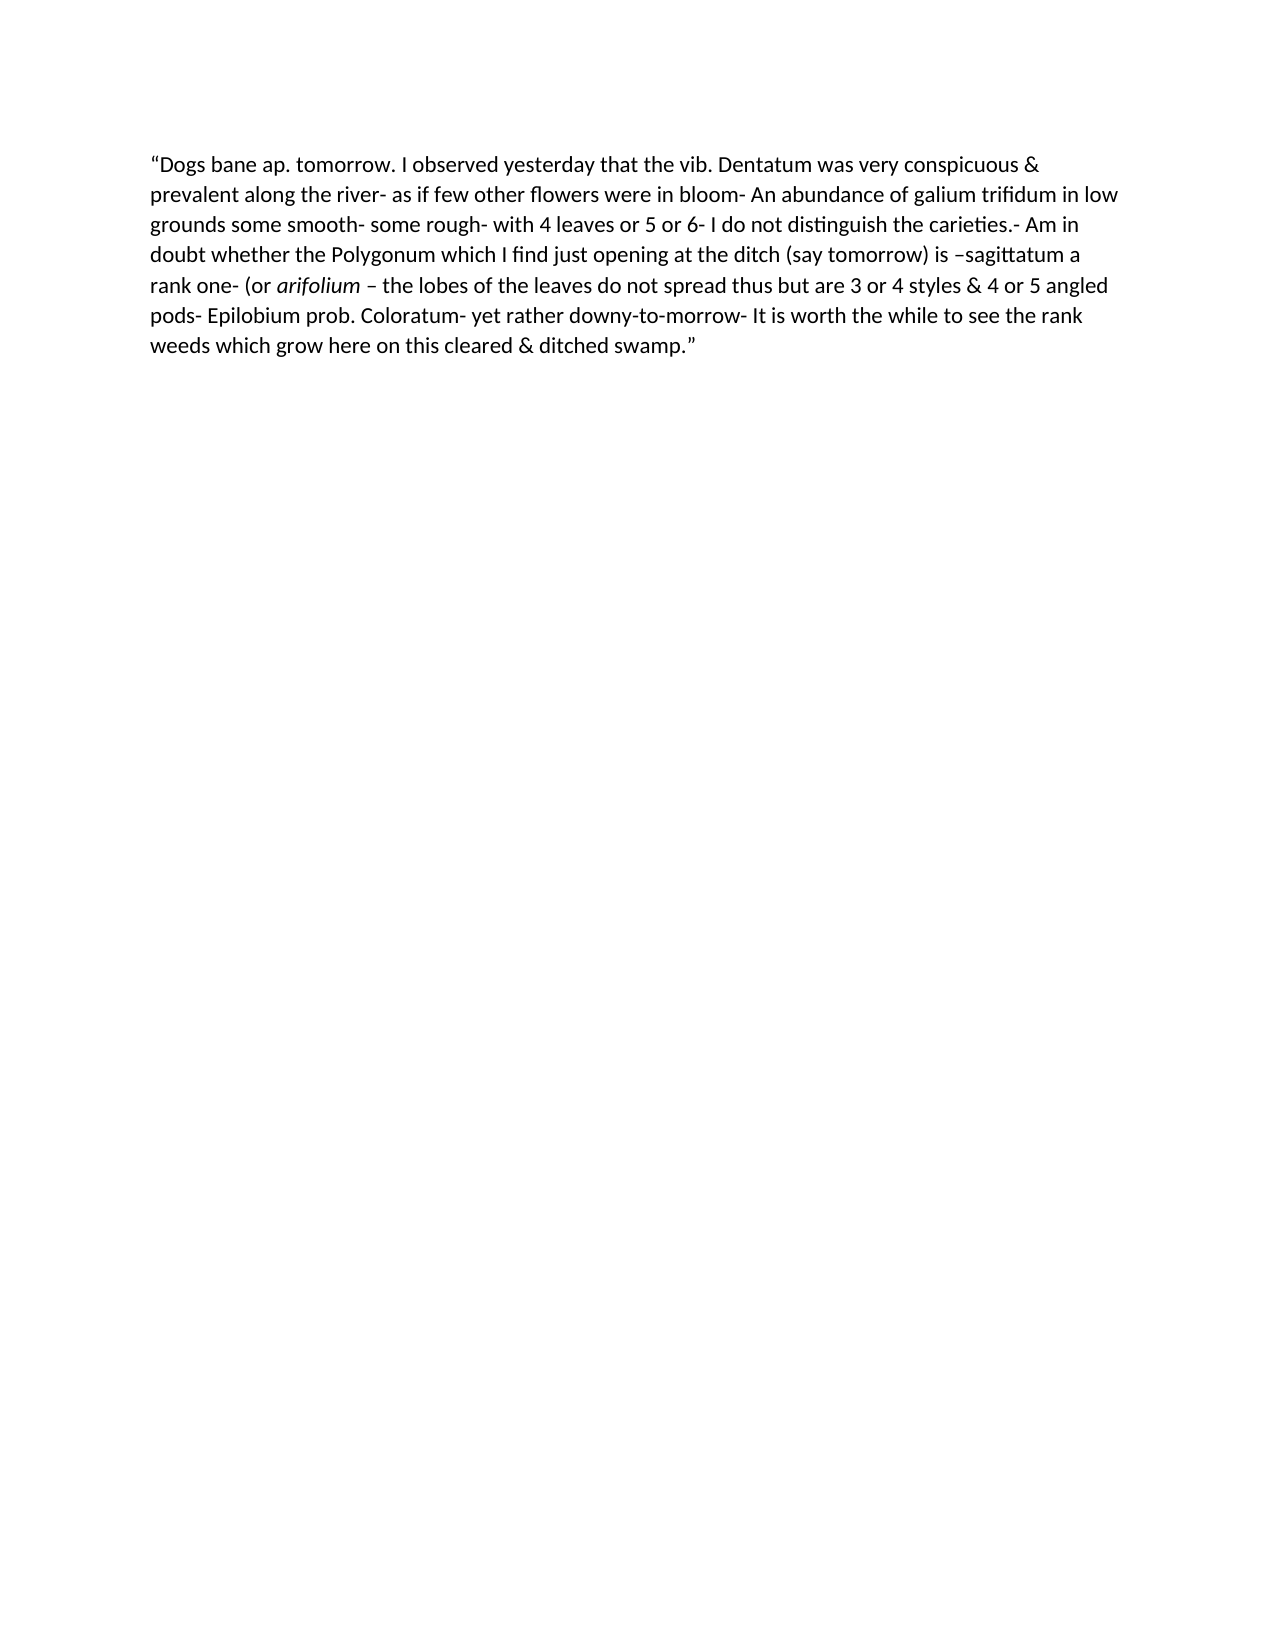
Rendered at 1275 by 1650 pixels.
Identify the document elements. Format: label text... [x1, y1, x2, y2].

text “Dogs bane ap. tomorrow. I observed yesterday that the vib. Dentatum was very conspicuous & prevalent along the river- as if few other flowers were in bloom- An abundance of galium trifidum in low grounds some smooth- some rough- with 4 leaves or 5 or 6- I do not distinguish the carieties.- Am in doubt whether the Polygonum which I find just opening at the ditch (say tomorrow) is –sagittatum a rank one- (or arifolium – the lobes of the leaves do not spread thus but are 3 or 4 styles & 4 or 5 angled pods- Epilobium prob. Coloratum- yet rather downy-to-morrow- It is worth the while to see the rank weeds which grow here on this cleared & ditched swamp.” [150, 150, 1125, 359]
